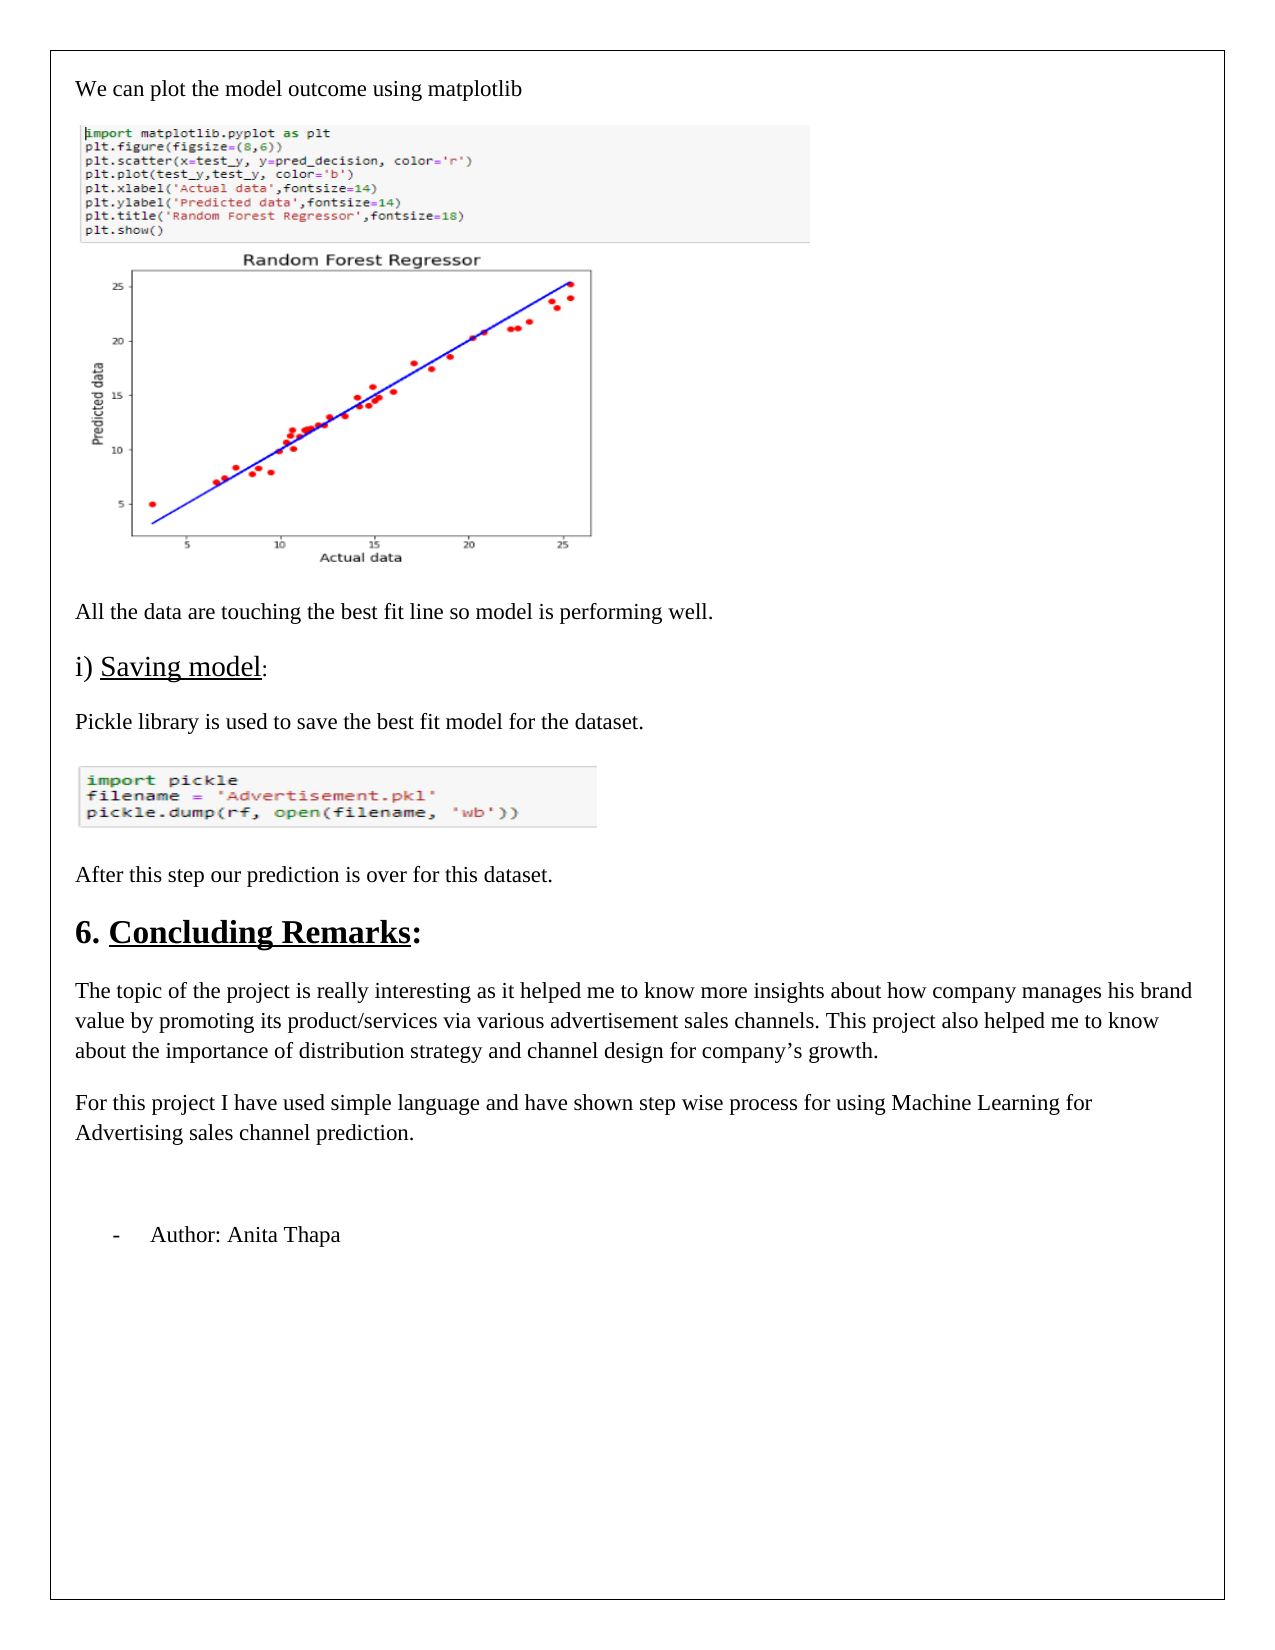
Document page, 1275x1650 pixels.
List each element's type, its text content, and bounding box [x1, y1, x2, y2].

picture [75, 759, 597, 836]
text i) Saving model: [75, 649, 1200, 683]
text The topic of the project is really interesting as it helped me to know more insights about how company manages his brand value by promoting its product/services via various advertisement sales channels. This project also helped me to know about the importance of distribution strategy and channel design for company’s growth. [75, 977, 1200, 1064]
text 6. Concluding Remarks: [75, 912, 1200, 951]
picture [75, 125, 810, 573]
text For this project I have used simple language and have shown step wise process for using Machine Learning for Advertising sales channel prediction. [75, 1088, 1200, 1145]
text All the data are touching the best fit line so model is performing well. [75, 598, 1200, 624]
text We can plot the model outcome using matplotlib [75, 75, 1200, 101]
text After this step our prediction is over for this dataset. [75, 861, 1200, 887]
list Author: Anita Thapa [112, 1221, 1200, 1247]
text Pickle library is used to save the best fit model for the dataset. [75, 708, 1200, 735]
